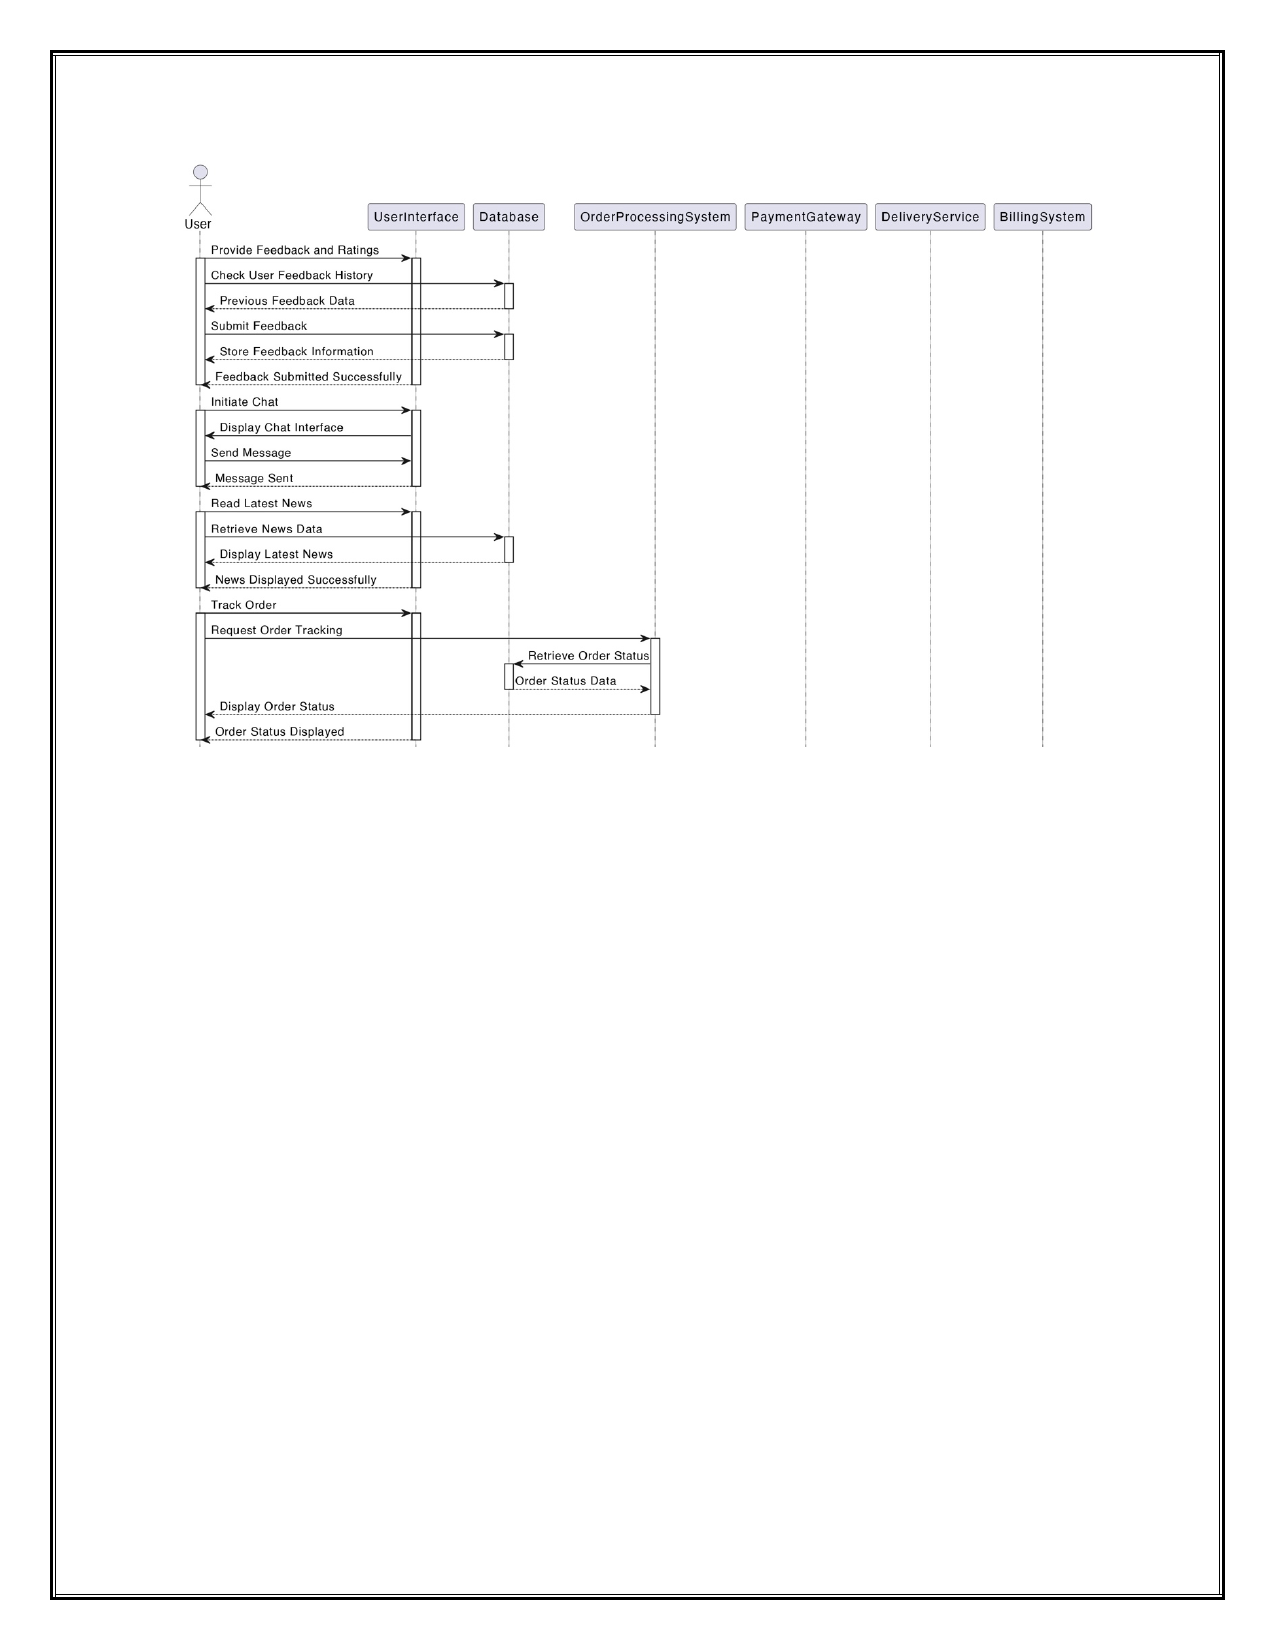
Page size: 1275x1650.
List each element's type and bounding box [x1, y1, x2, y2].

picture [150, 150, 1125, 747]
